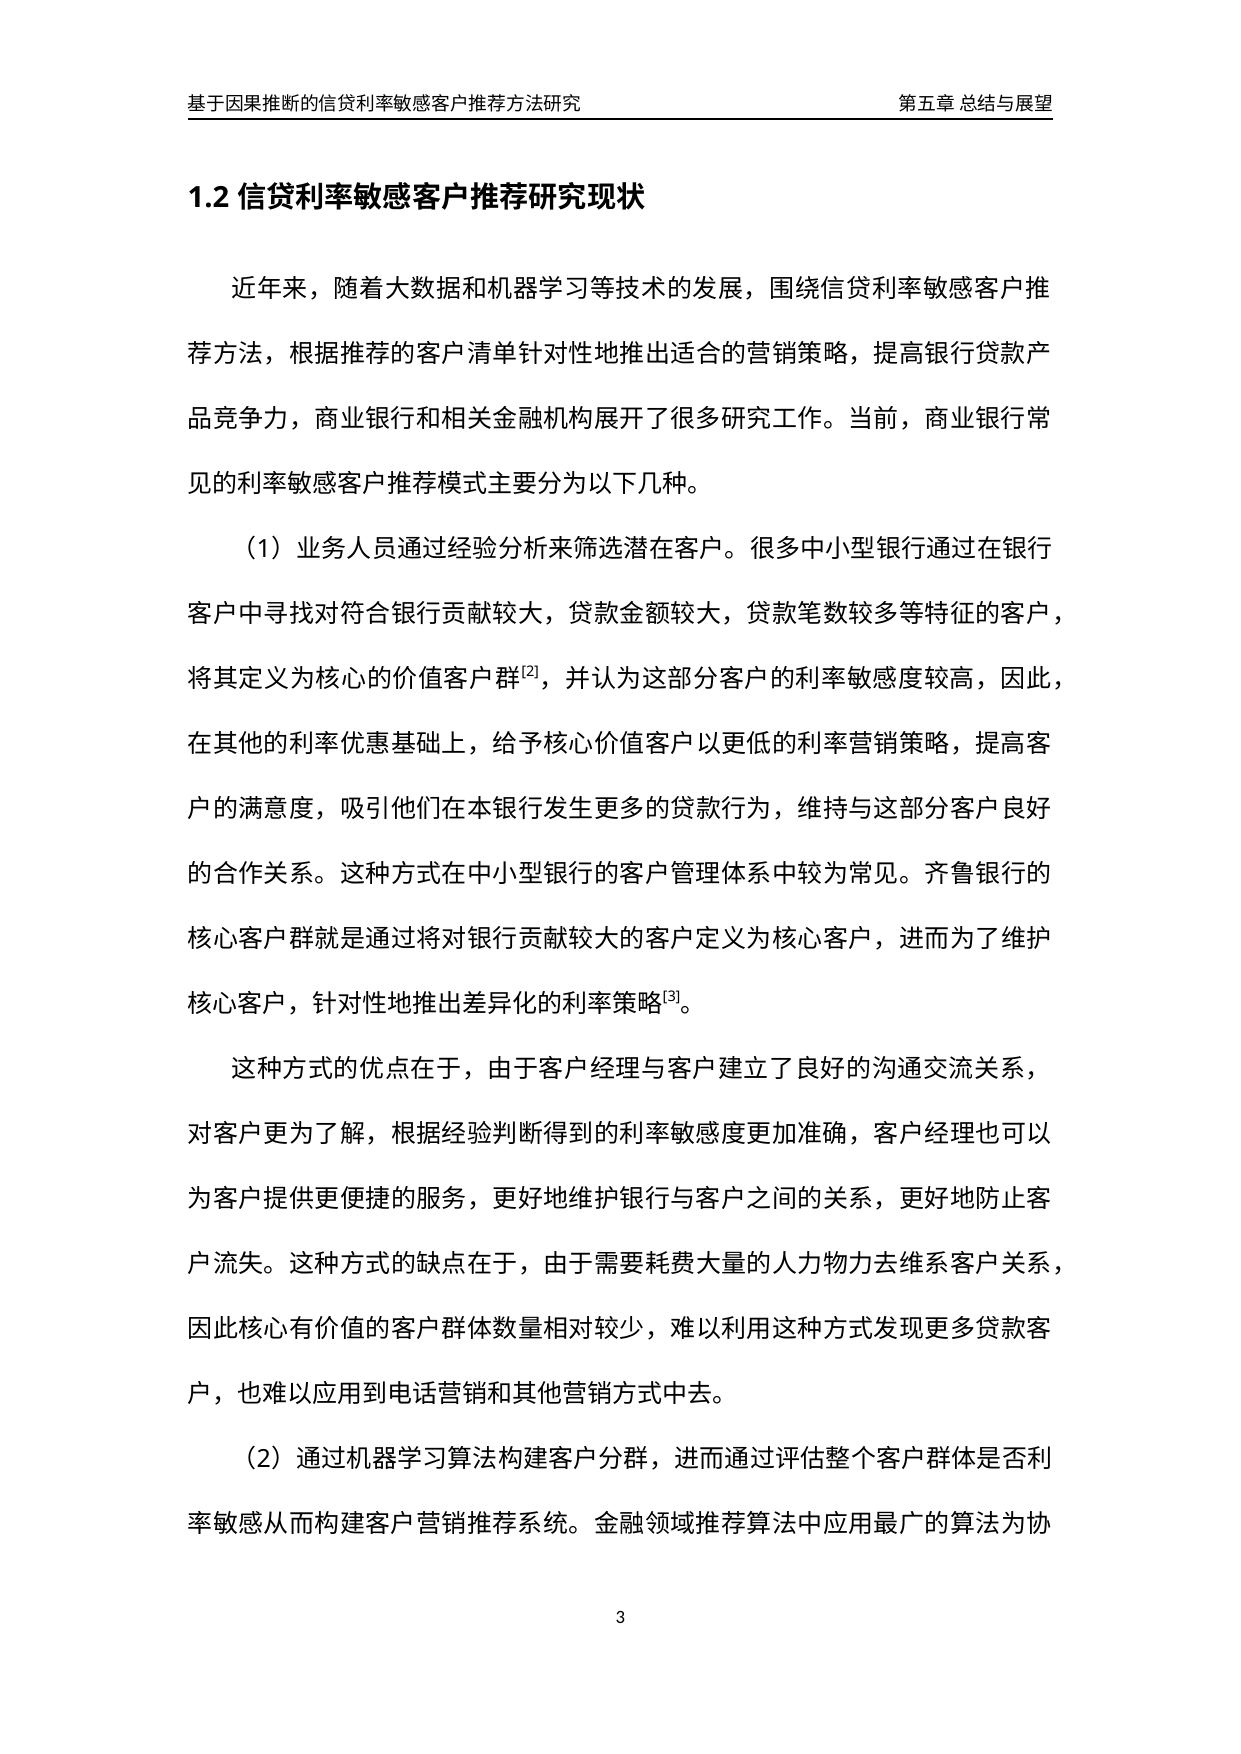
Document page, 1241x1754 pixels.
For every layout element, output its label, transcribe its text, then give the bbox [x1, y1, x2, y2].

text 这种方式的优点在于，由于客户经理与客户建立了良好的沟通交流关系，对客户更为了解，根据经验判断得到的利率敏感度更加准确，客户经理也可以为客户提供更便捷的服务，更好地维护银行与客户之间的关系，更好地防止客户流失。这种方式的缺点在于，由于需要耗费大量的人力物力去维系客户关系，因此核心有价值的客户群体数量相对较少，难以利用这种方式发现更多贷款客户，也难以应用到电话营销和其他营销方式中去。 [187, 1034, 1053, 1424]
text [187, 1424, 1053, 1554]
text 近年来，随着大数据和机器学习等技术的发展，围绕信贷利率敏感客户推荐方法，根据推荐的客户清单针对性地推出适合的营销策略，提高银行贷款产品竞争力，商业银行和相关金融机构展开了很多研究工作。当前，商业银行常见的利率敏感客户推荐模式主要分为以下几种。 [187, 254, 1053, 514]
text 1.2 信贷利率敏感客户推荐研究现状 [187, 162, 1053, 227]
text （1）业务人员通过经验分析来筛选潜在客户。很多中小型银行通过在银行客户中寻找对符合银行贡献较大，贷款金额较大，贷款笔数较多等特征的客户，将其定义为核心的价值客户群[2]，并认为这部分客户的利率敏感度较高，因此，在其他的利率优惠基础上，给予核心价值客户以更低的利率营销策略，提高客户的满意度，吸引他们在本银行发生更多的贷款行为，维持与这部分客户良好的合作关系。这种方式在中小型银行的客户管理体系中较为常见。齐鲁银行的核心客户群就是通过将对银行贡献较大的客户定义为核心客户，进而为了维护核心客户，针对性地推出差异化的利率策略[3]。 [187, 514, 1053, 1034]
